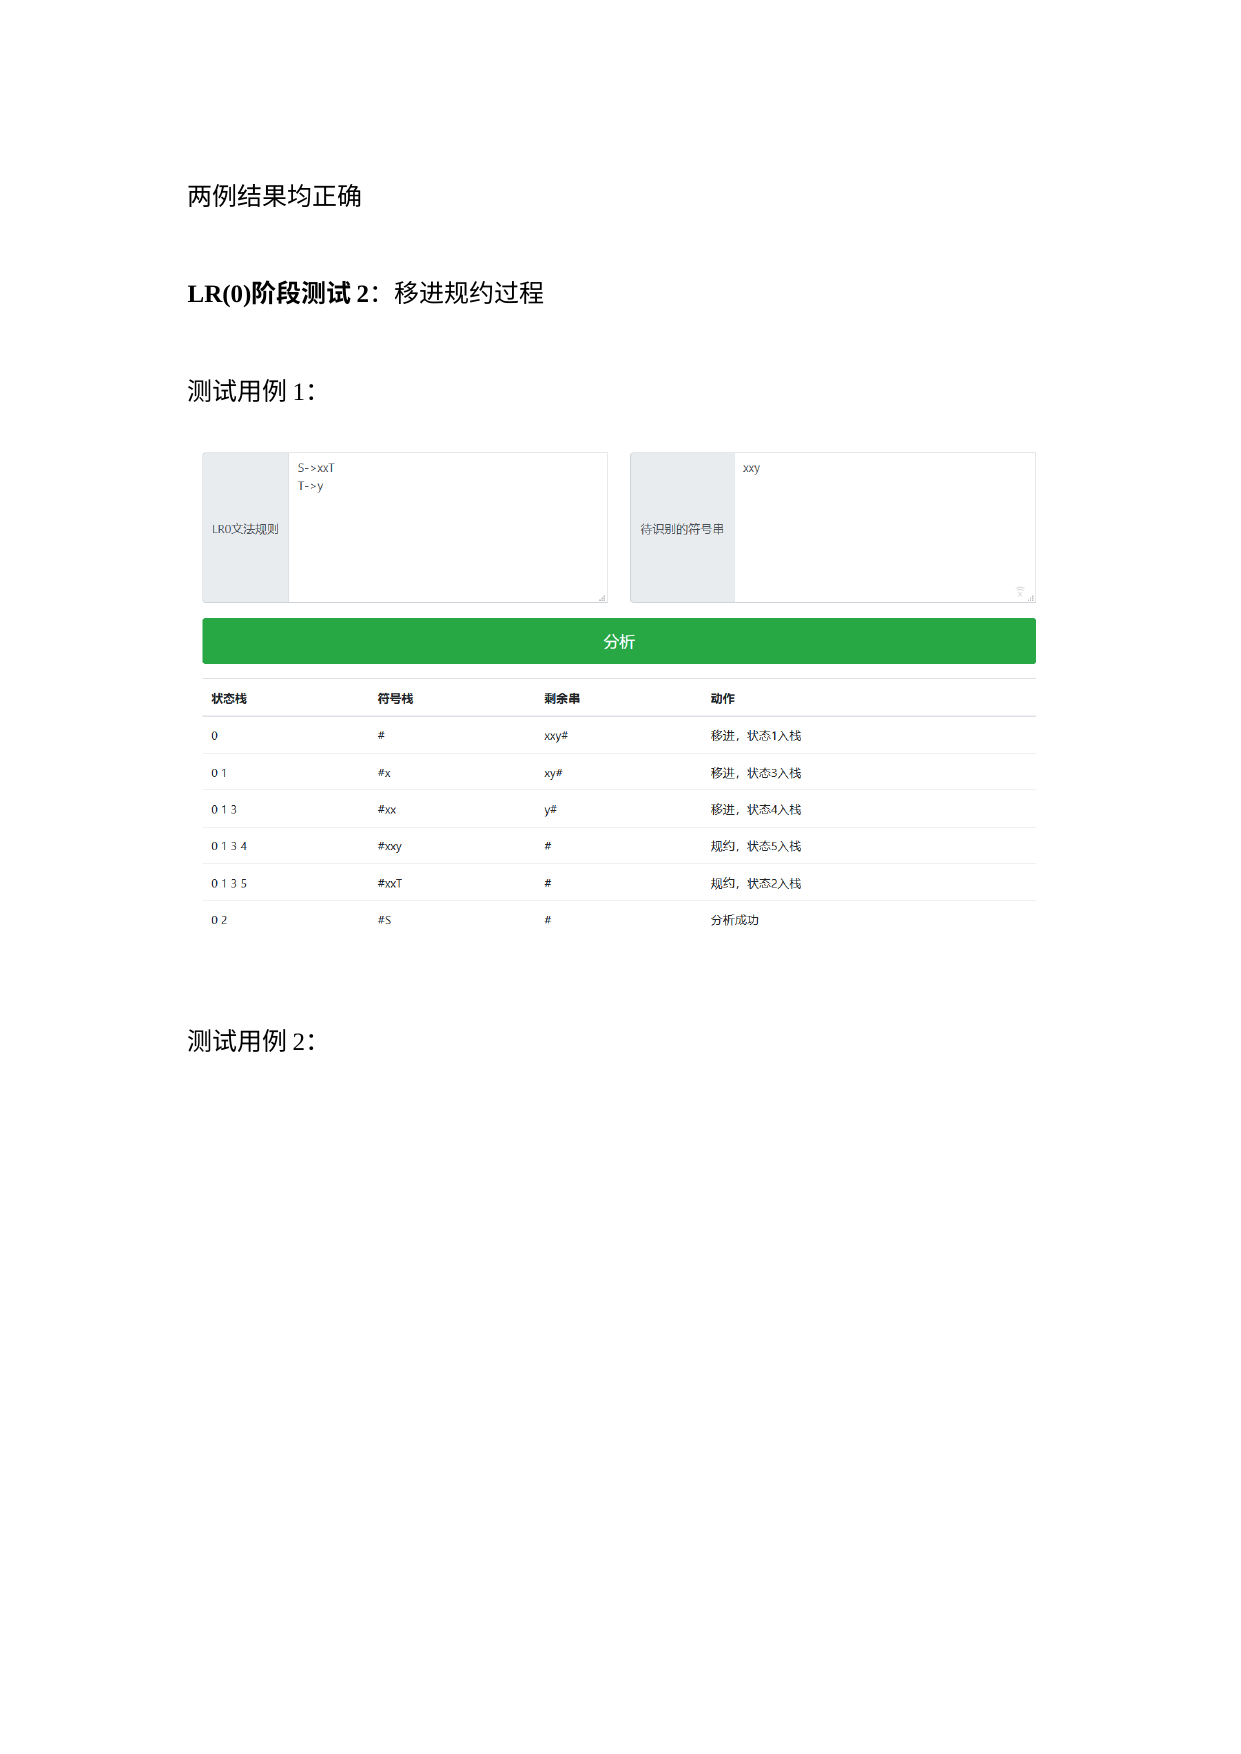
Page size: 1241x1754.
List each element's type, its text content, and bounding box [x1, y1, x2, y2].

text LR(0)阶段测试2：移进规约过程 [187, 259, 1053, 324]
text 测试用例1： [187, 357, 1053, 422]
text 两例结果均正确 [187, 162, 1053, 227]
text 测试用例2： [187, 1007, 1053, 1072]
picture [187, 422, 1053, 959]
